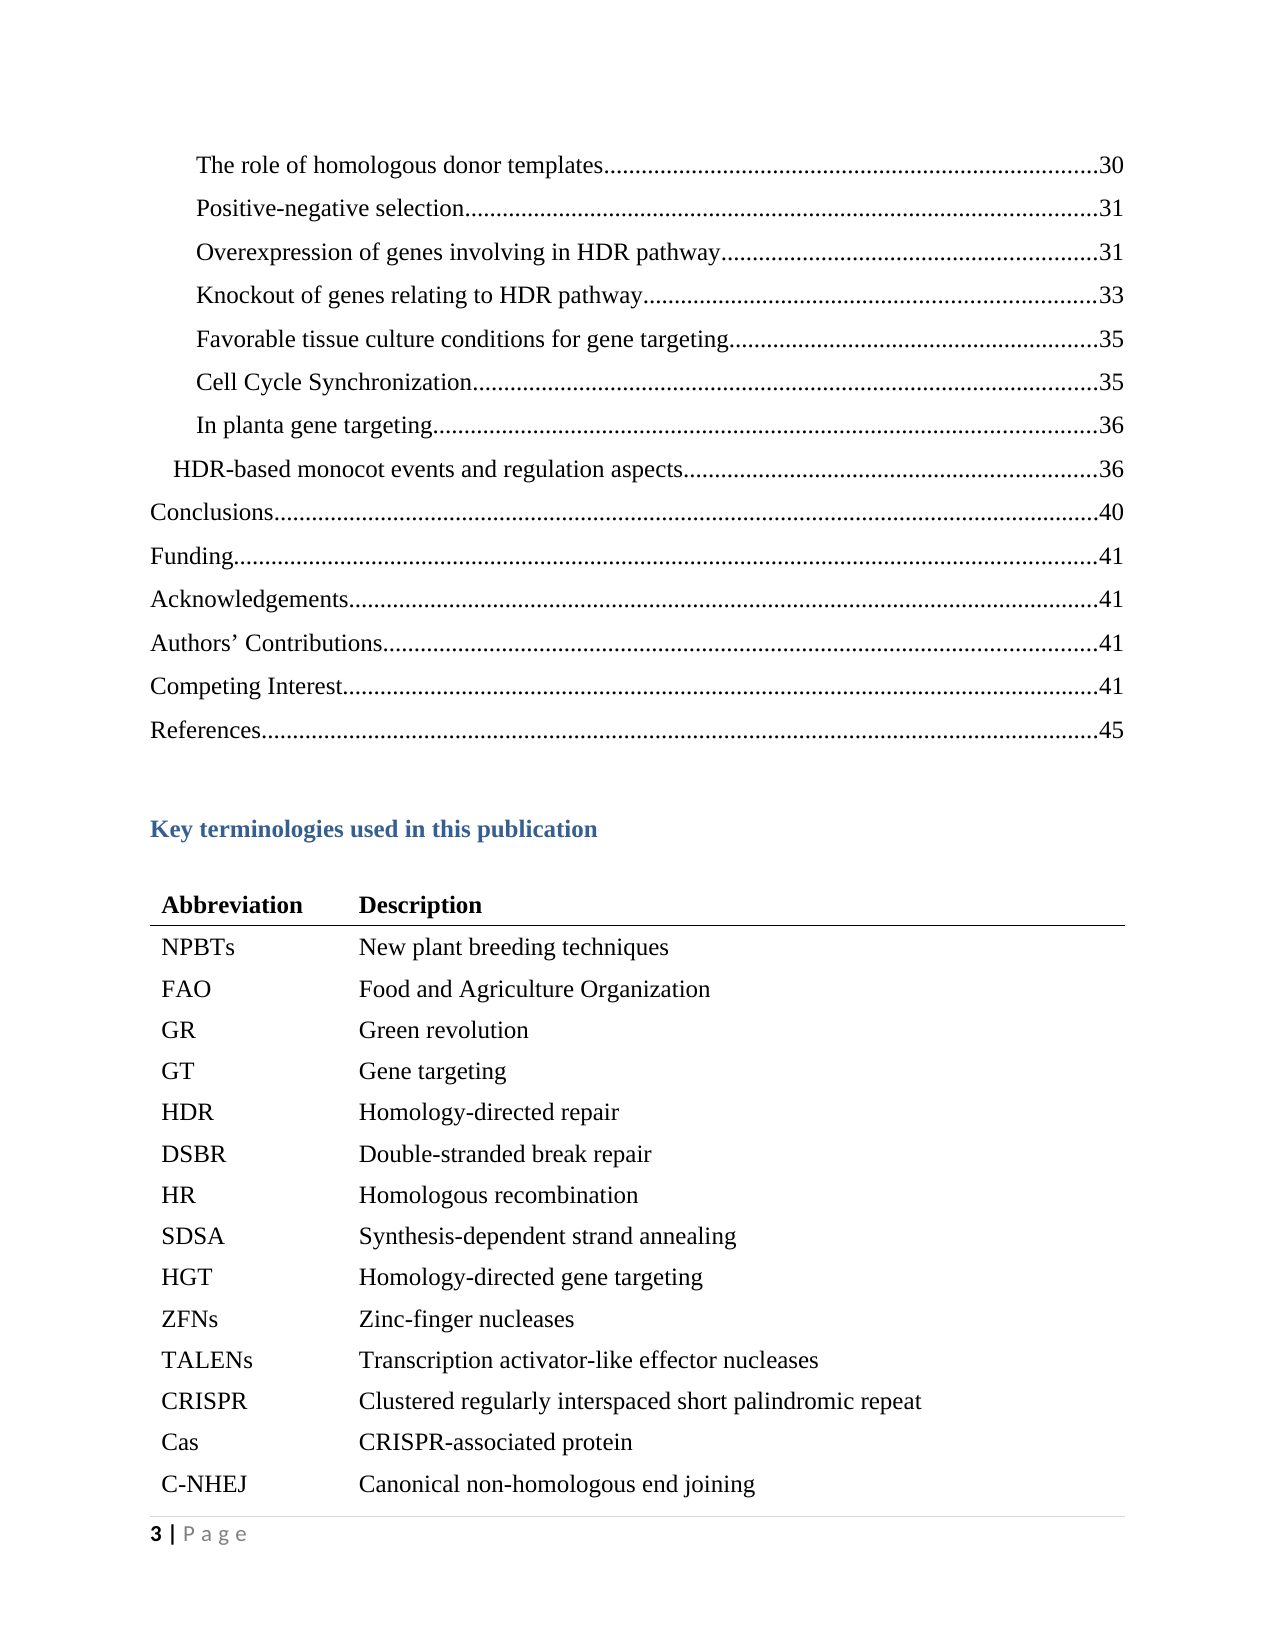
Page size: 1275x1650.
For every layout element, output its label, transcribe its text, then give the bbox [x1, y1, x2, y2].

table_cell FAO [150, 968, 347, 1009]
table_cell CRISPR [150, 1380, 347, 1421]
table_cell Homology-directed gene targeting [348, 1256, 1125, 1297]
table_cell Cas [150, 1421, 347, 1462]
subtitle Key terminologies used in this publication [150, 814, 1125, 843]
table_header Abbreviation [150, 884, 347, 925]
table_cell C-NHEJ [150, 1463, 347, 1497]
table_cell CRISPR-associated protein [348, 1421, 1125, 1462]
table_cell GT [150, 1050, 347, 1091]
table_cell GR [150, 1009, 347, 1050]
table_cell Gene targeting [348, 1050, 1125, 1091]
table_cell HDR [150, 1091, 347, 1132]
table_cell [348, 1463, 1125, 1497]
table_cell Food and Agriculture Organization [348, 968, 1125, 1009]
table_cell SDSA [150, 1215, 347, 1256]
table_cell Double-stranded break repair [348, 1133, 1125, 1174]
table_cell HGT [150, 1256, 347, 1297]
table_cell TALENs [150, 1339, 347, 1380]
table_cell ZFNs [150, 1298, 347, 1339]
table_header Description [348, 884, 1125, 925]
table_cell Zinc-finger nucleases [348, 1298, 1125, 1339]
table_cell HR [150, 1174, 347, 1215]
table_cell Homologous recombination [348, 1174, 1125, 1215]
table_cell NPBTs [150, 926, 347, 967]
table_cell Homology-directed repair [348, 1091, 1125, 1132]
table_cell Clustered regularly interspaced short palindromic repeat [348, 1380, 1125, 1421]
table_cell Transcription activator-like effector nucleases [348, 1339, 1125, 1380]
table_cell Green revolution [348, 1009, 1125, 1050]
table_cell New plant breeding techniques [348, 926, 1125, 967]
table_cell Synthesis-dependent strand annealing [348, 1215, 1125, 1256]
table_cell DSBR [150, 1133, 347, 1174]
